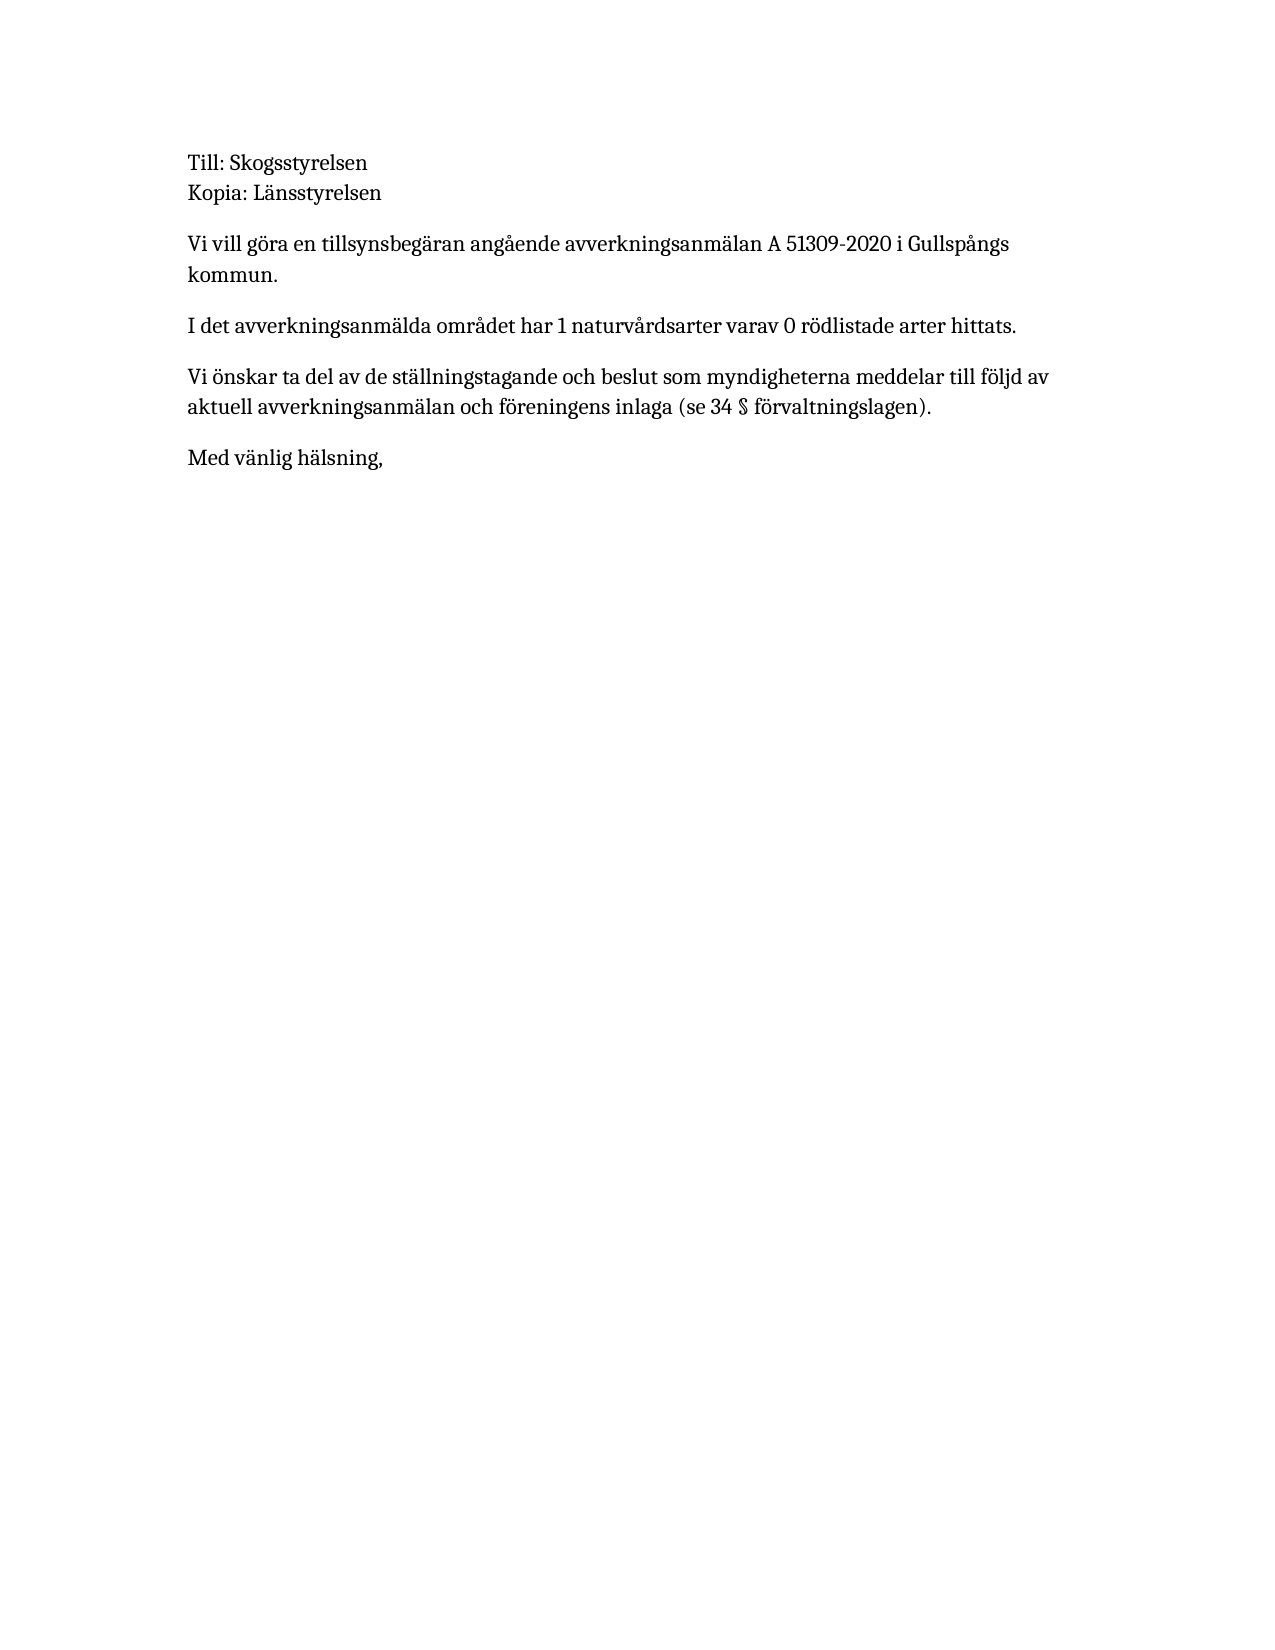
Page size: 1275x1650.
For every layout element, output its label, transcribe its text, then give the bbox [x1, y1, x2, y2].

text Med vänlig hälsning, [187, 445, 1087, 501]
text Vi önskar ta del av de ställningstagande och beslut som myndigheterna meddelar till följd av aktuell avverkningsanmälan och föreningens inlaga (se 34 § förvaltningslagen). [187, 363, 1087, 420]
text Till: Skogsstyrelsen Kopia: Länsstyrelsen [187, 150, 1087, 207]
text I det avverkningsanmälda området har 1 naturvårdsarter varav 0 rödlistade arter hittats. [187, 312, 1087, 339]
text Vi vill göra en tillsynsbegäran angående avverkningsanmälan A 51309-2020 i Gullspångs kommun. [187, 231, 1087, 288]
